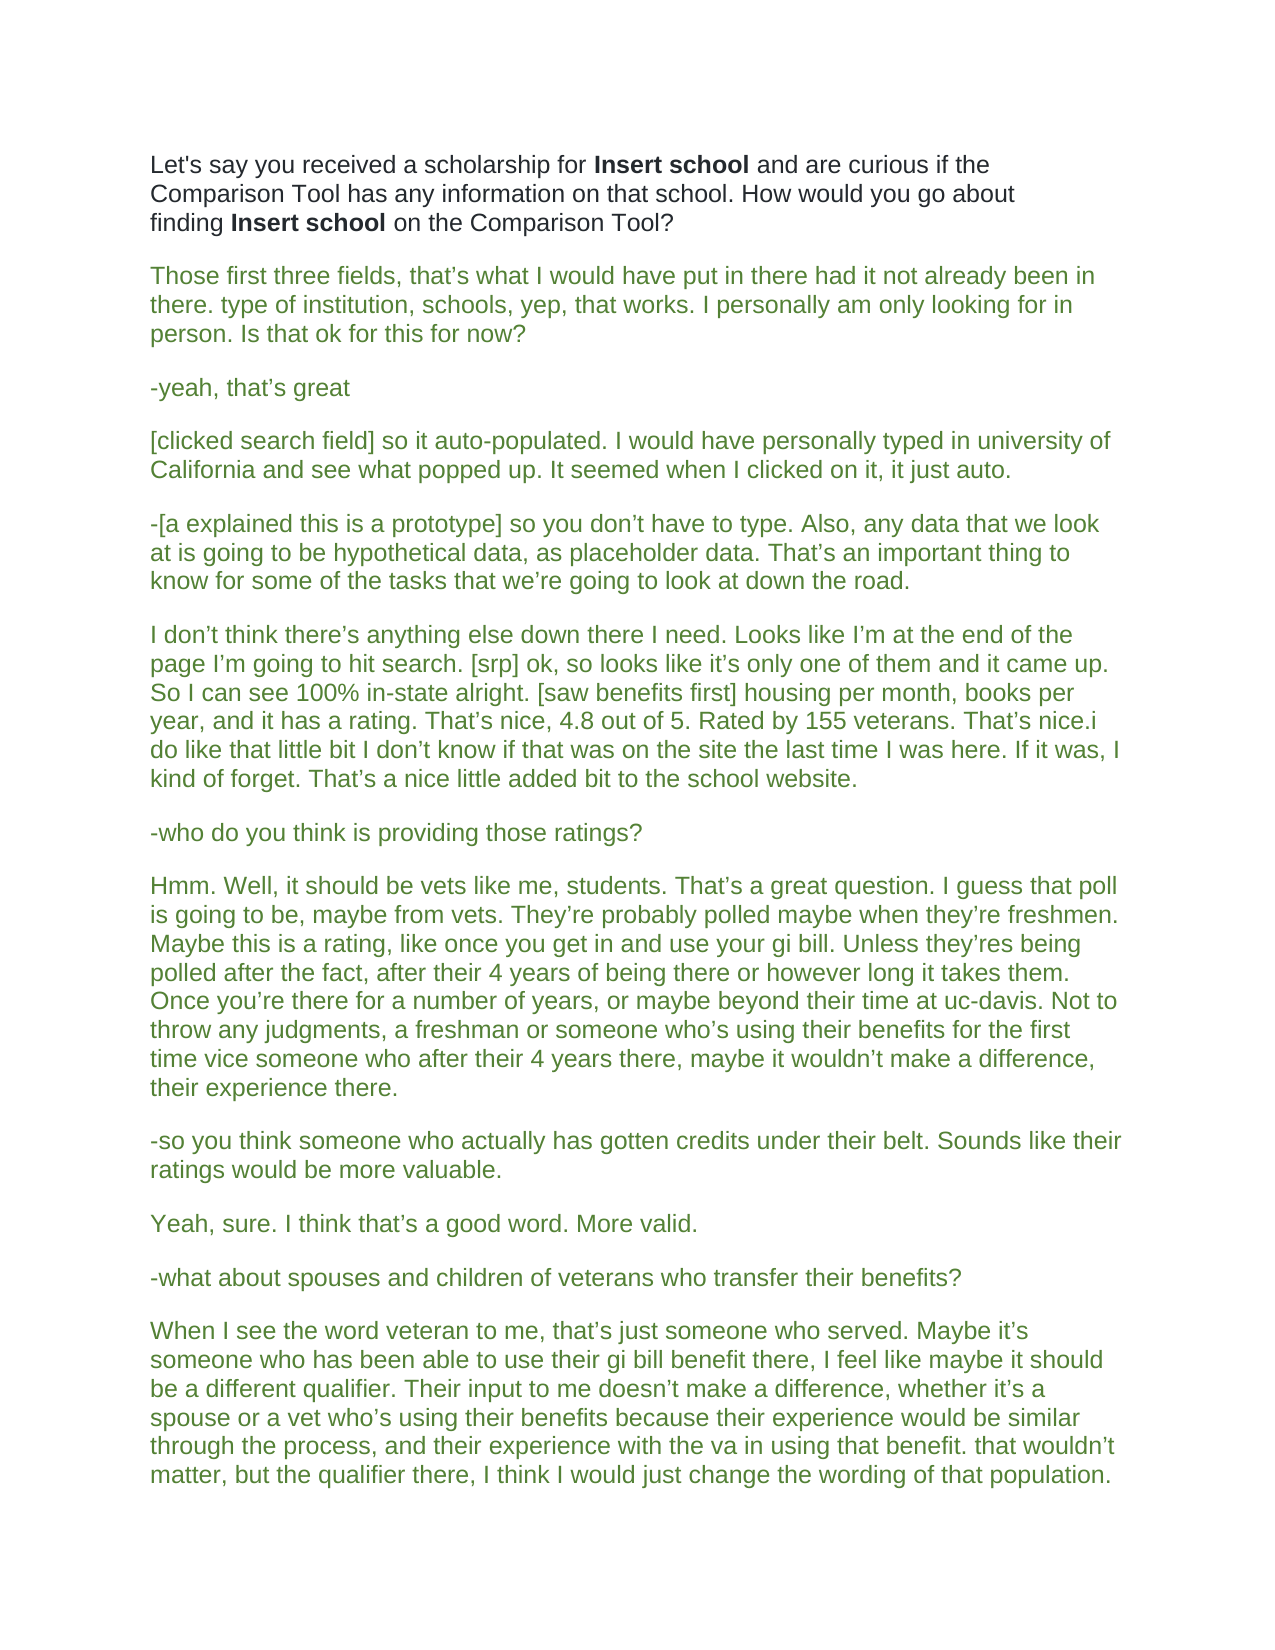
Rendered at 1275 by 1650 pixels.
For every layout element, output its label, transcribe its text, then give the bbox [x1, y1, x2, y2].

text -yeah, that’s great [150, 372, 1125, 401]
text -[a explained this is a prototype] so you don’t have to type. Also, any data that we look at is going to be hypothetical data, as placeholder data. That’s an important thing to know for some of the tasks that we’re going to look at down the road. [150, 509, 1125, 595]
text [150, 1316, 1125, 1489]
text Hmm. Well, it should be vets like me, students. That’s a great question. I guess that poll is going to be, maybe from vets. They’re probably polled maybe when they’re freshmen. Maybe this is a rating, like once you get in and use your gi bill. Unless they’res being polled after the fact, after their 4 years of being there or however long it takes them. Once you’re there for a number of years, or maybe beyond their time at uc-davis. Not to throw any judgments, a freshman or someone who’s using their benefits for the first time vice someone who after their 4 years there, maybe it wouldn’t make a difference, their experience there. [150, 871, 1125, 1101]
text -who do you think is providing those ratings? [150, 817, 1125, 846]
text Yeah, sure. I think that’s a good word. More valid. [150, 1209, 1125, 1237]
text I don’t think there’s anything else down there I need. Looks like I’m at the end of the page I’m going to hit search. [srp] ok, so looks like it’s only one of them and it came up. So I can see 100% in-state alright. [saw benefits first] housing per month, books per year, and it has a rating. That’s nice, 4.8 out of 5. Rated by 155 veterans. That’s nice.i do like that little bit I don’t know if that was on the site the last time I was here. If it was, I kind of forget. That’s a nice little added bit to the school website. [150, 620, 1125, 792]
text -what about spouses and children of veterans who transfer their benefits? [150, 1262, 1125, 1291]
text -so you think someone who actually has gotten credits under their belt. Sounds like their ratings would be more valuable. [150, 1126, 1125, 1184]
text Let's say you received a scholarship for Insert school and are curious if the Comparison Tool has any information on that school. How would you go about finding Insert school on the Comparison Tool? [150, 150, 1125, 236]
text [clicked search field] so it auto-populated. I would have personally typed in university of California and see what popped up. It seemed when I clicked on it, it just auto. [150, 426, 1125, 484]
text Those first three fields, that’s what I would have put in there had it not already been in there. type of institution, schools, yep, that works. I personally am only looking for in person. Is that ok for this for now? [150, 261, 1125, 347]
